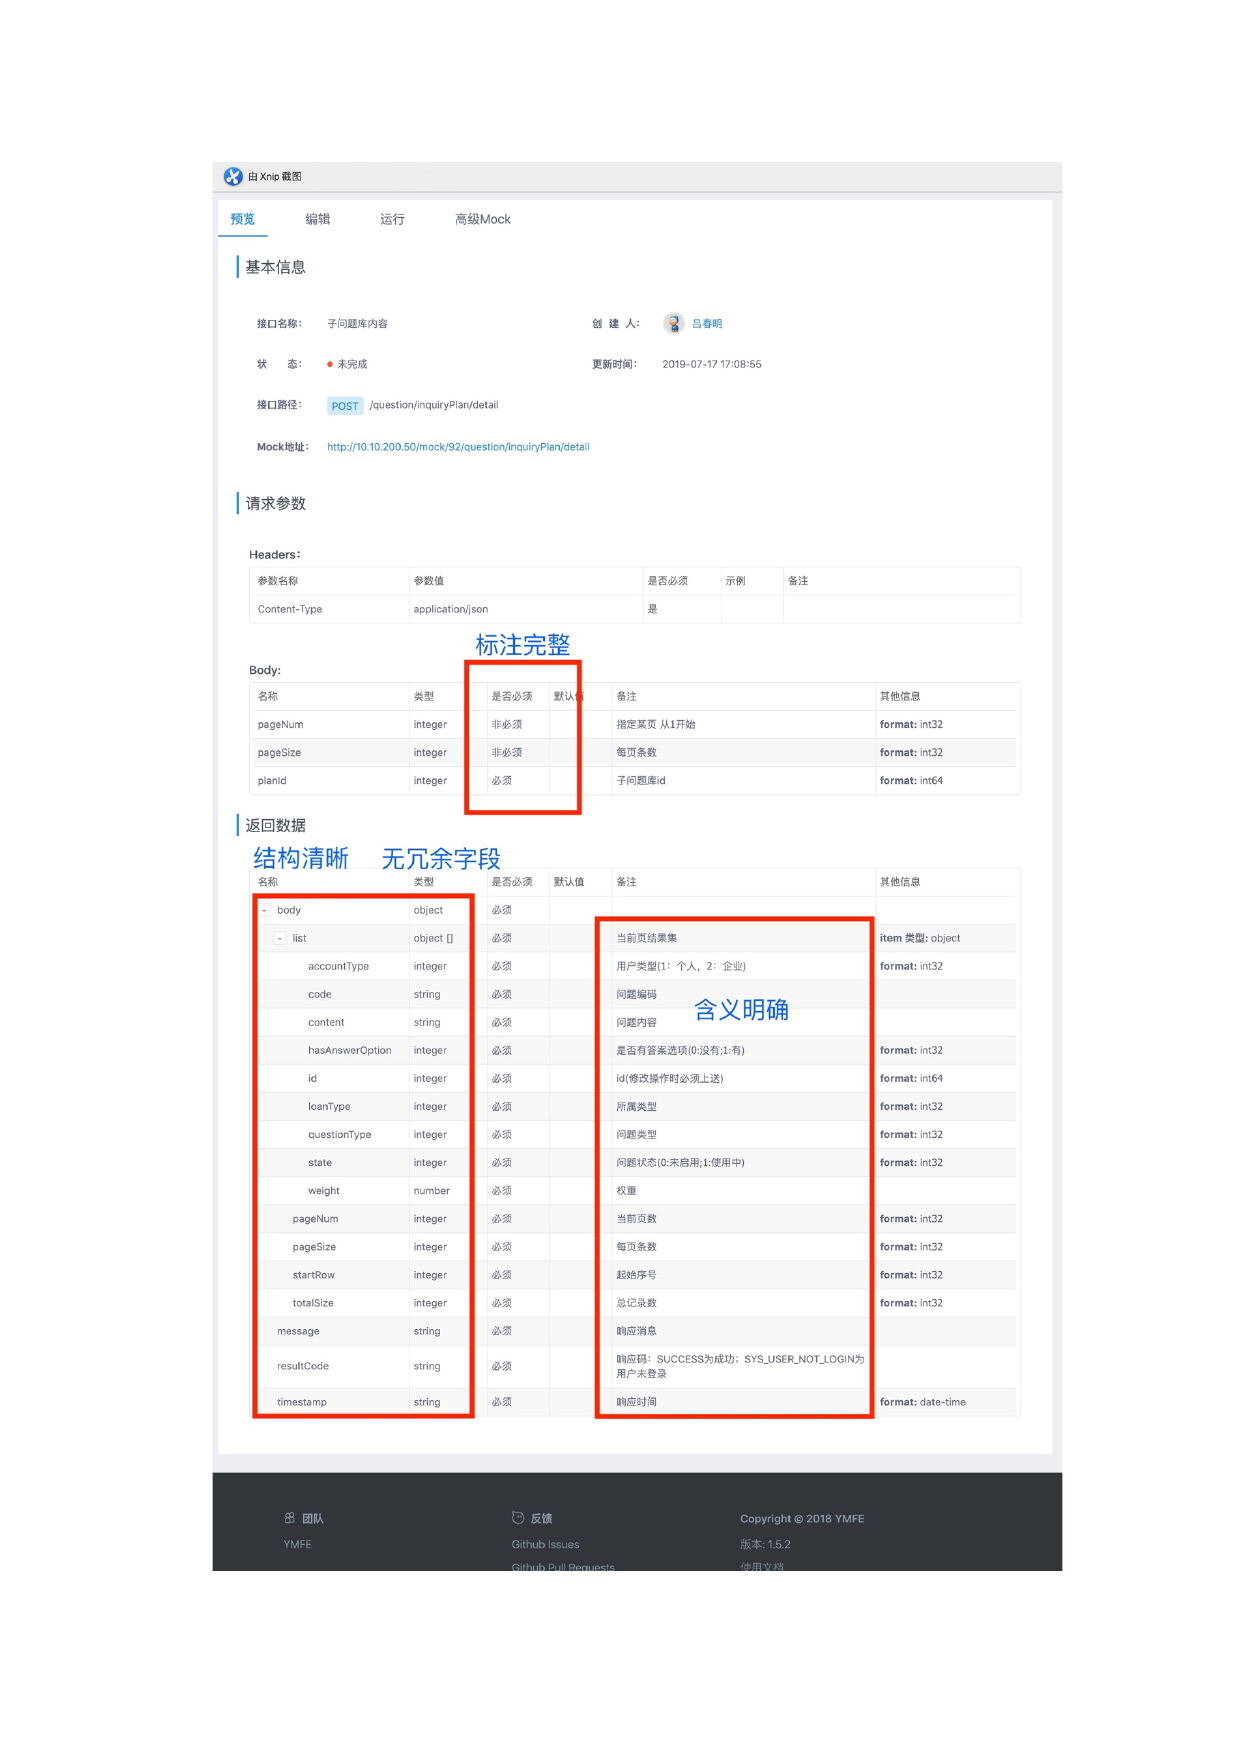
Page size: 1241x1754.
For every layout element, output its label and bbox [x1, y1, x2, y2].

picture [212, 162, 1063, 1571]
